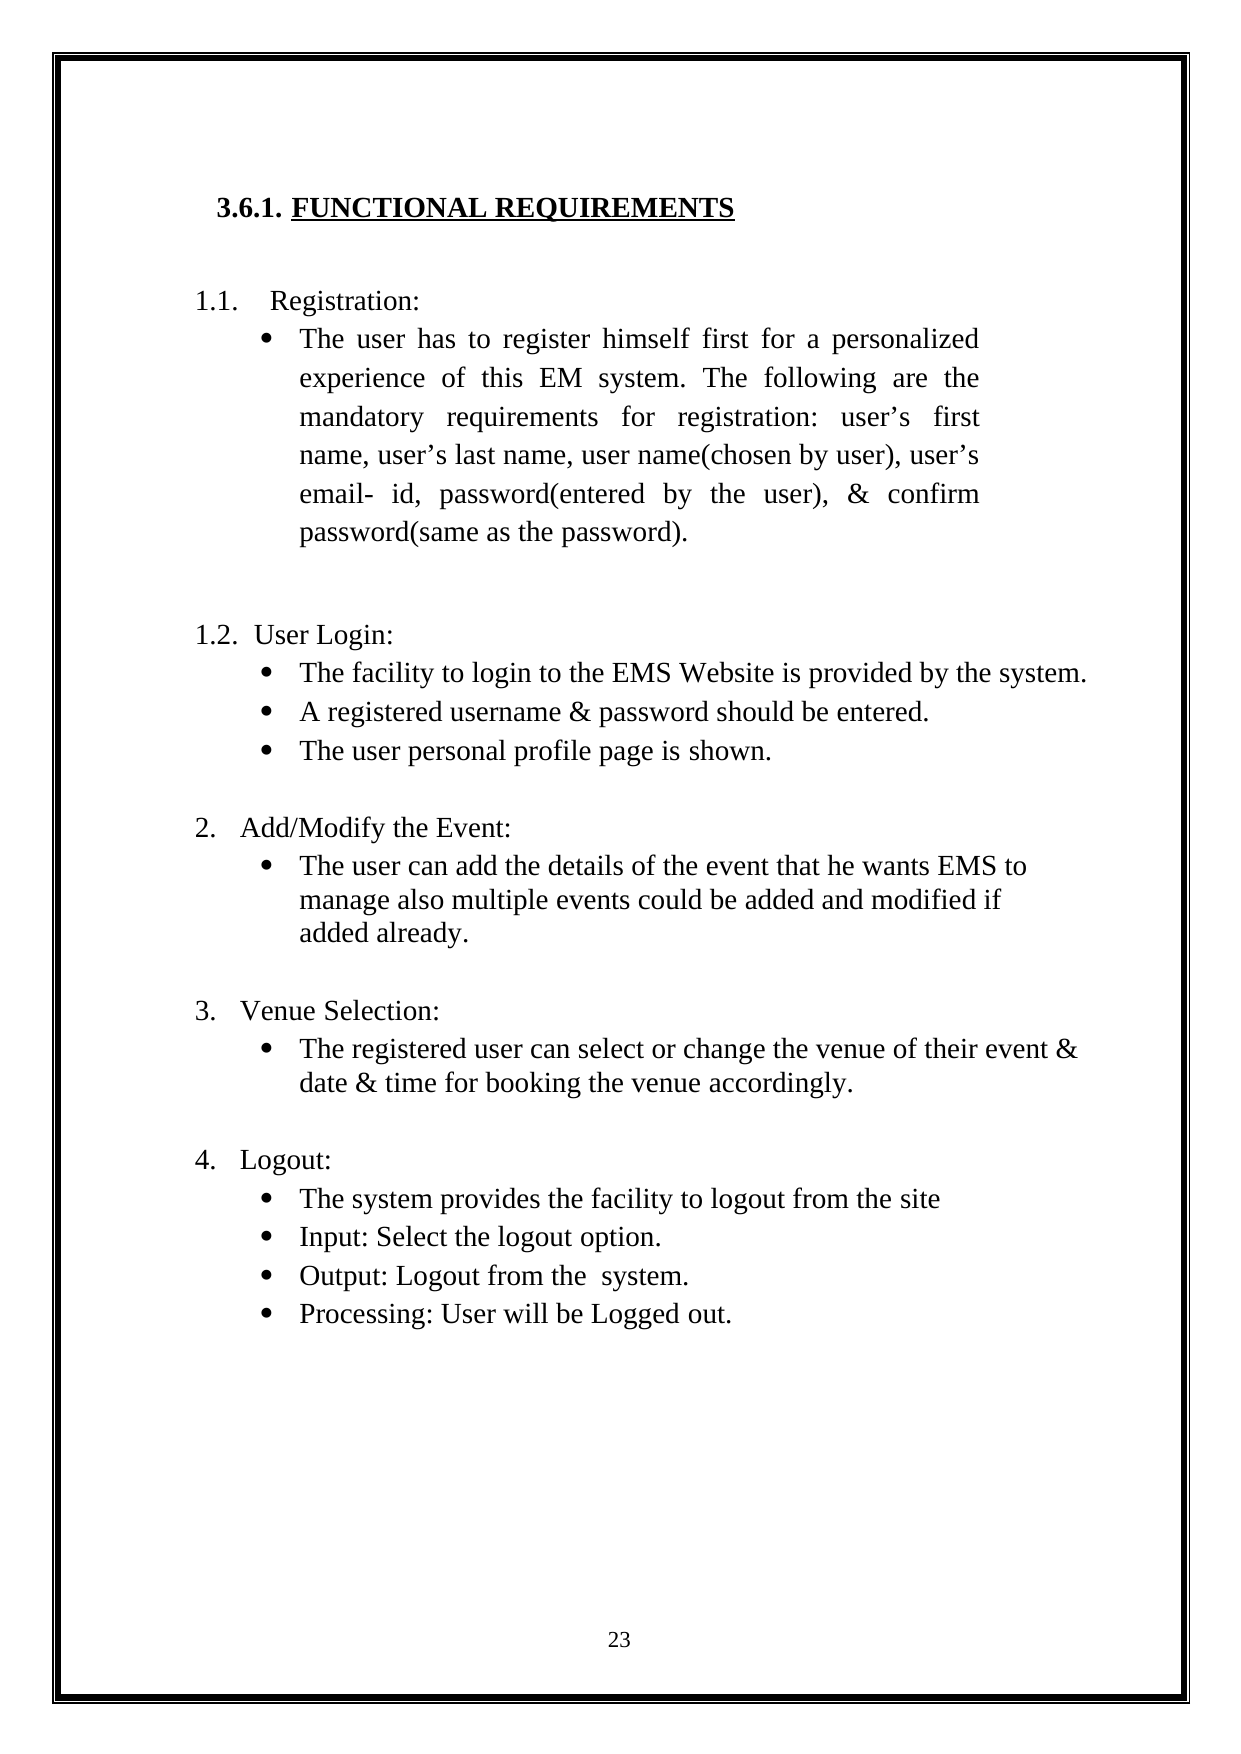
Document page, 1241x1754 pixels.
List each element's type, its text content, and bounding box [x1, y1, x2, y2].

list The user has to register himself first for a personalized experience of this EM system. The following are the mandatory requirements for registration: user’s first name, user’s last name, user name(chosen by user), user’s email- id, password(entered by the user), & confirm password(same as the password). [261, 322, 980, 548]
list Add/Modify the Event: [194, 810, 1169, 843]
list Input: Select the logout option. [261, 1219, 1169, 1253]
list A registered username & password should be entered. [261, 694, 1169, 728]
list Registration: [194, 283, 1169, 316]
list Processing: User will be Logged out. [261, 1297, 1169, 1330]
list User Login: [194, 617, 1169, 651]
list The registered user can select or change the venue of their event & date & time for booking the venue accordingly. [261, 1031, 1079, 1098]
list The user personal profile page is shown. [261, 733, 1169, 767]
list The facility to login to the EMS Website is provided by the system. [261, 656, 1169, 689]
list The system provides the facility to logout from the site [261, 1181, 1169, 1214]
list Logout: [194, 1142, 1169, 1176]
subtitle FUNCTIONAL REQUIREMENTS [216, 190, 1169, 223]
list Output: Logout from the system. [261, 1258, 1169, 1292]
list The user can add the details of the event that he wants EMS to manage also multiple events could be added and modified if added already. [261, 848, 1078, 949]
list Venue Selection: [194, 993, 1169, 1027]
